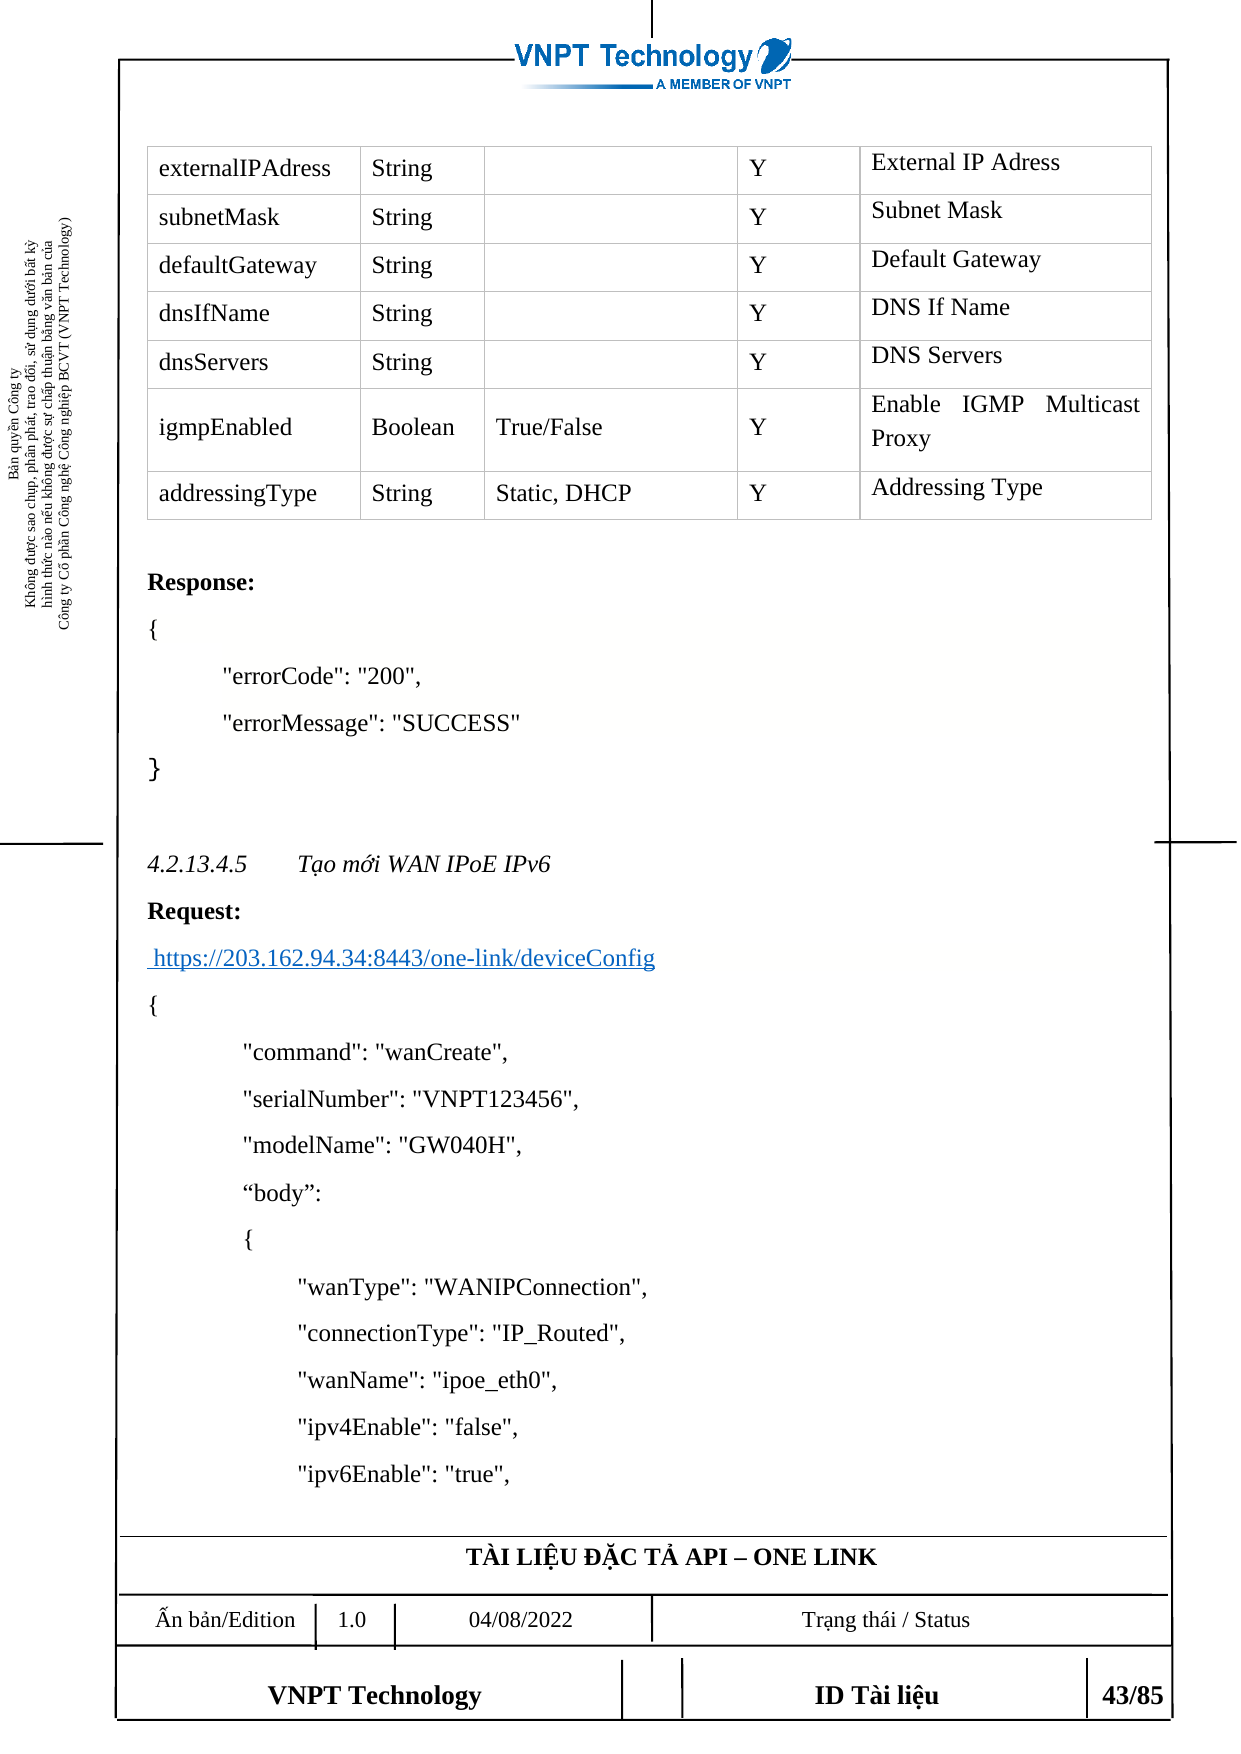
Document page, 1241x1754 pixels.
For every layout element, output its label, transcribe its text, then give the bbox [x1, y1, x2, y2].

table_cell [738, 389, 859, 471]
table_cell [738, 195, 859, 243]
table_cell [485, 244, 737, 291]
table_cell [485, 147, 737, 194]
picture [514, 38, 792, 89]
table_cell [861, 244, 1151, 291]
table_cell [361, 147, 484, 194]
text } [147, 755, 1152, 784]
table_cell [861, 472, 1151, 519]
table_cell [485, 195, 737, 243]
text "ipv4Enable": "false", [297, 1412, 1152, 1441]
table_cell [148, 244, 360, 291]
text { [147, 990, 1152, 1018]
text "ipv6Enable": "true", [297, 1459, 1152, 1488]
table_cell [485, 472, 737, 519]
text { [147, 614, 1152, 643]
text “body”: [147, 1178, 1152, 1206]
text "wanName": "ipoe_eth0", [297, 1366, 1152, 1394]
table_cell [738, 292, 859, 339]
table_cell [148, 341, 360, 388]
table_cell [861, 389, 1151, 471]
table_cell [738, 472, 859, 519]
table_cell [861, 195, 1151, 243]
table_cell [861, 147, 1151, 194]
text { [147, 1224, 1152, 1253]
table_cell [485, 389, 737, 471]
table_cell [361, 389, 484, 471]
text "modelName": "GW040H", [147, 1131, 1152, 1159]
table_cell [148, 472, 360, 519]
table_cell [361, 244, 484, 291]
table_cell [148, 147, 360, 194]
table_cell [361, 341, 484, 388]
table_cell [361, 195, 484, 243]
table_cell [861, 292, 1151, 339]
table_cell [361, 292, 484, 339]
text "serialNumber": "VNPT123456", [147, 1084, 1152, 1112]
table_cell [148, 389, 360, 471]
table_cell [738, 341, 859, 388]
text "connectionType": "IP_Routed", [297, 1318, 1152, 1347]
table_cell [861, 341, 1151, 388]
text "errorMessage": "SUCCESS" [222, 708, 1152, 737]
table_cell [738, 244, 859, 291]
text "errorCode": "200", [222, 661, 1152, 690]
text "command": "wanCreate", [147, 1037, 1152, 1065]
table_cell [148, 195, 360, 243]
text "wanType": "WANIPConnection", [297, 1272, 1152, 1300]
text Response: [147, 567, 1152, 596]
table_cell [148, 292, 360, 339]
text Request: [147, 896, 1152, 924]
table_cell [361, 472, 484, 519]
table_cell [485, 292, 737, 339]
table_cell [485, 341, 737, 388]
text https://203.162.94.34:8443/one-link/deviceConfig [147, 943, 1152, 971]
subtitle Tạo mới WAN IPoE IPv6 [147, 849, 1152, 877]
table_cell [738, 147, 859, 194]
